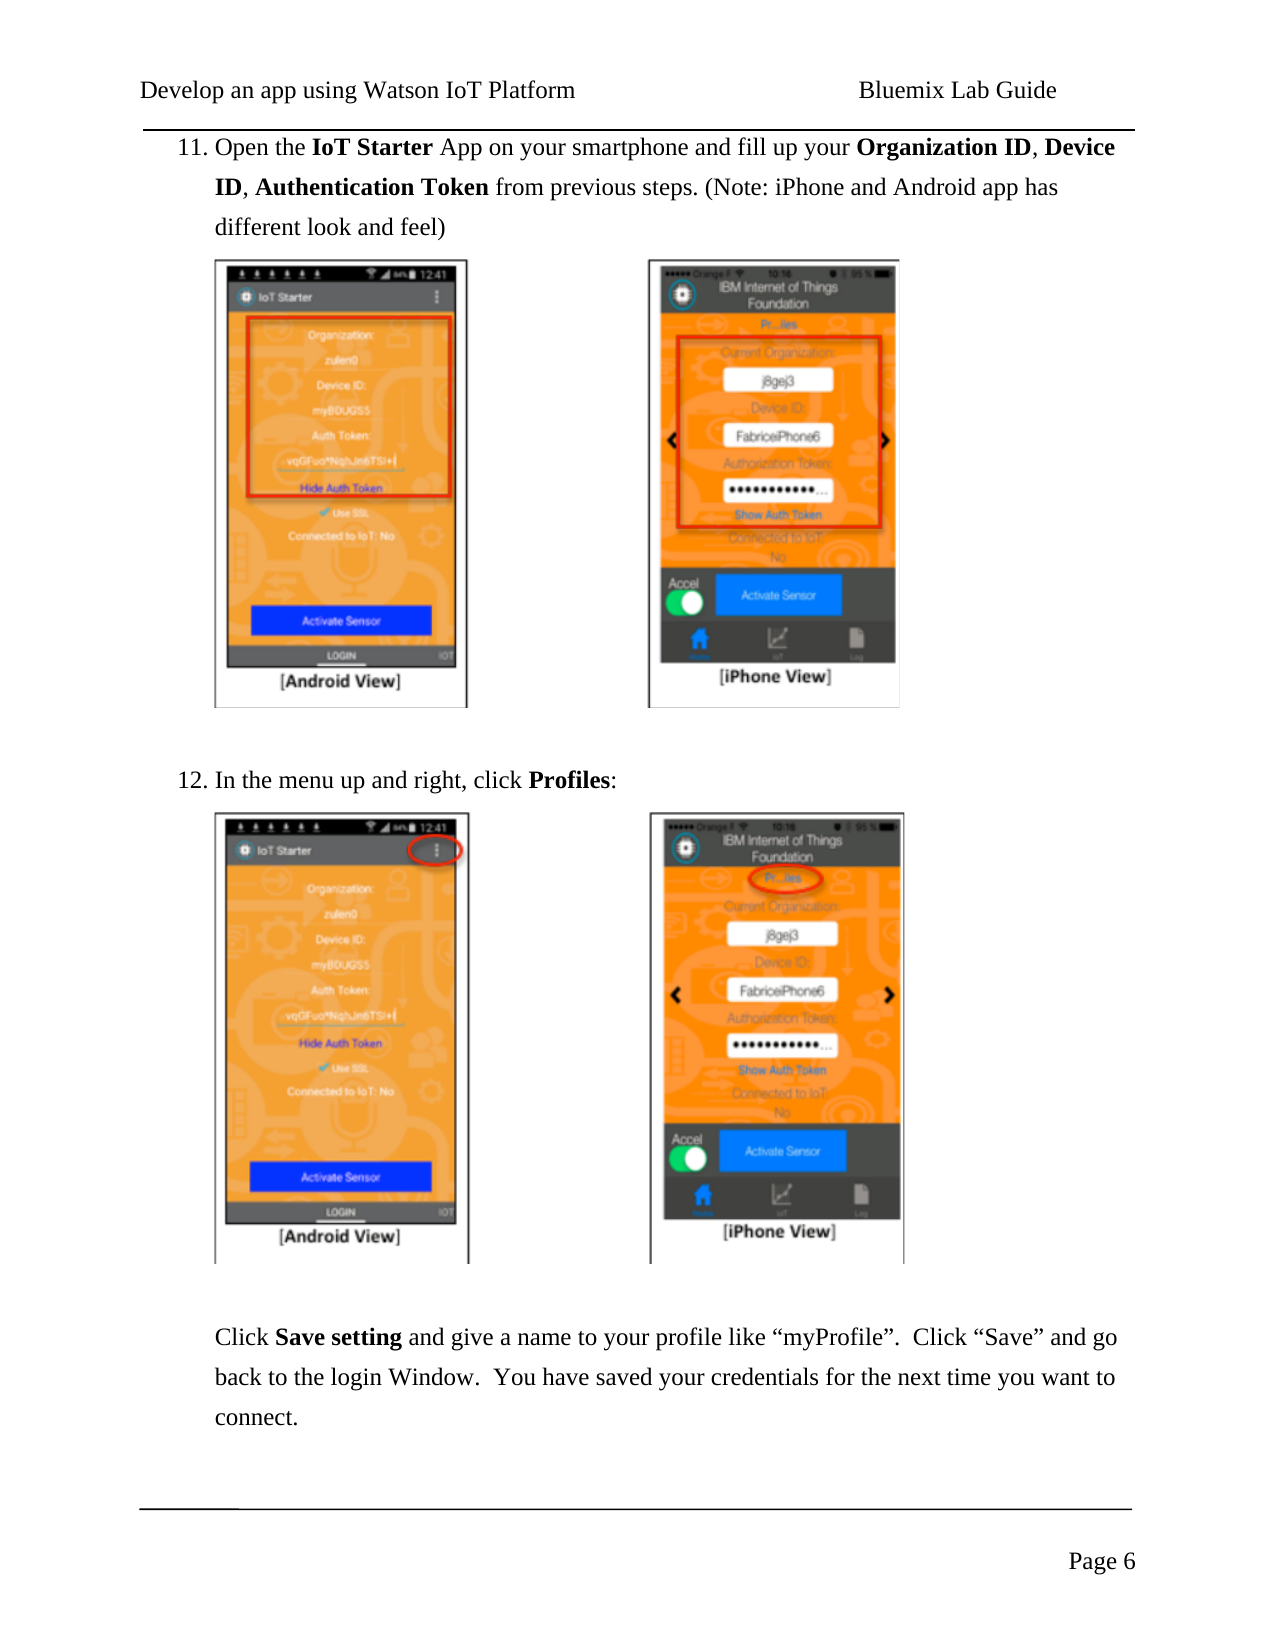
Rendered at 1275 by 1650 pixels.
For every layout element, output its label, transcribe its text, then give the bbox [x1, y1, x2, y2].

list Open the IoT Starter App on your smartphone and fill up your Organization ID, Device ID, Authentication Token from previous steps. (Note: iPhone and Android app has different look and feel) [177, 132, 1136, 241]
list In the menu up and right, click Profiles: [177, 765, 1136, 794]
list Click Save setting and give a name to your profile like “myProfile”. Click “Save” and go back to the login Window. You have saved your credentials for the next time you want to connect. [214, 1322, 1136, 1431]
